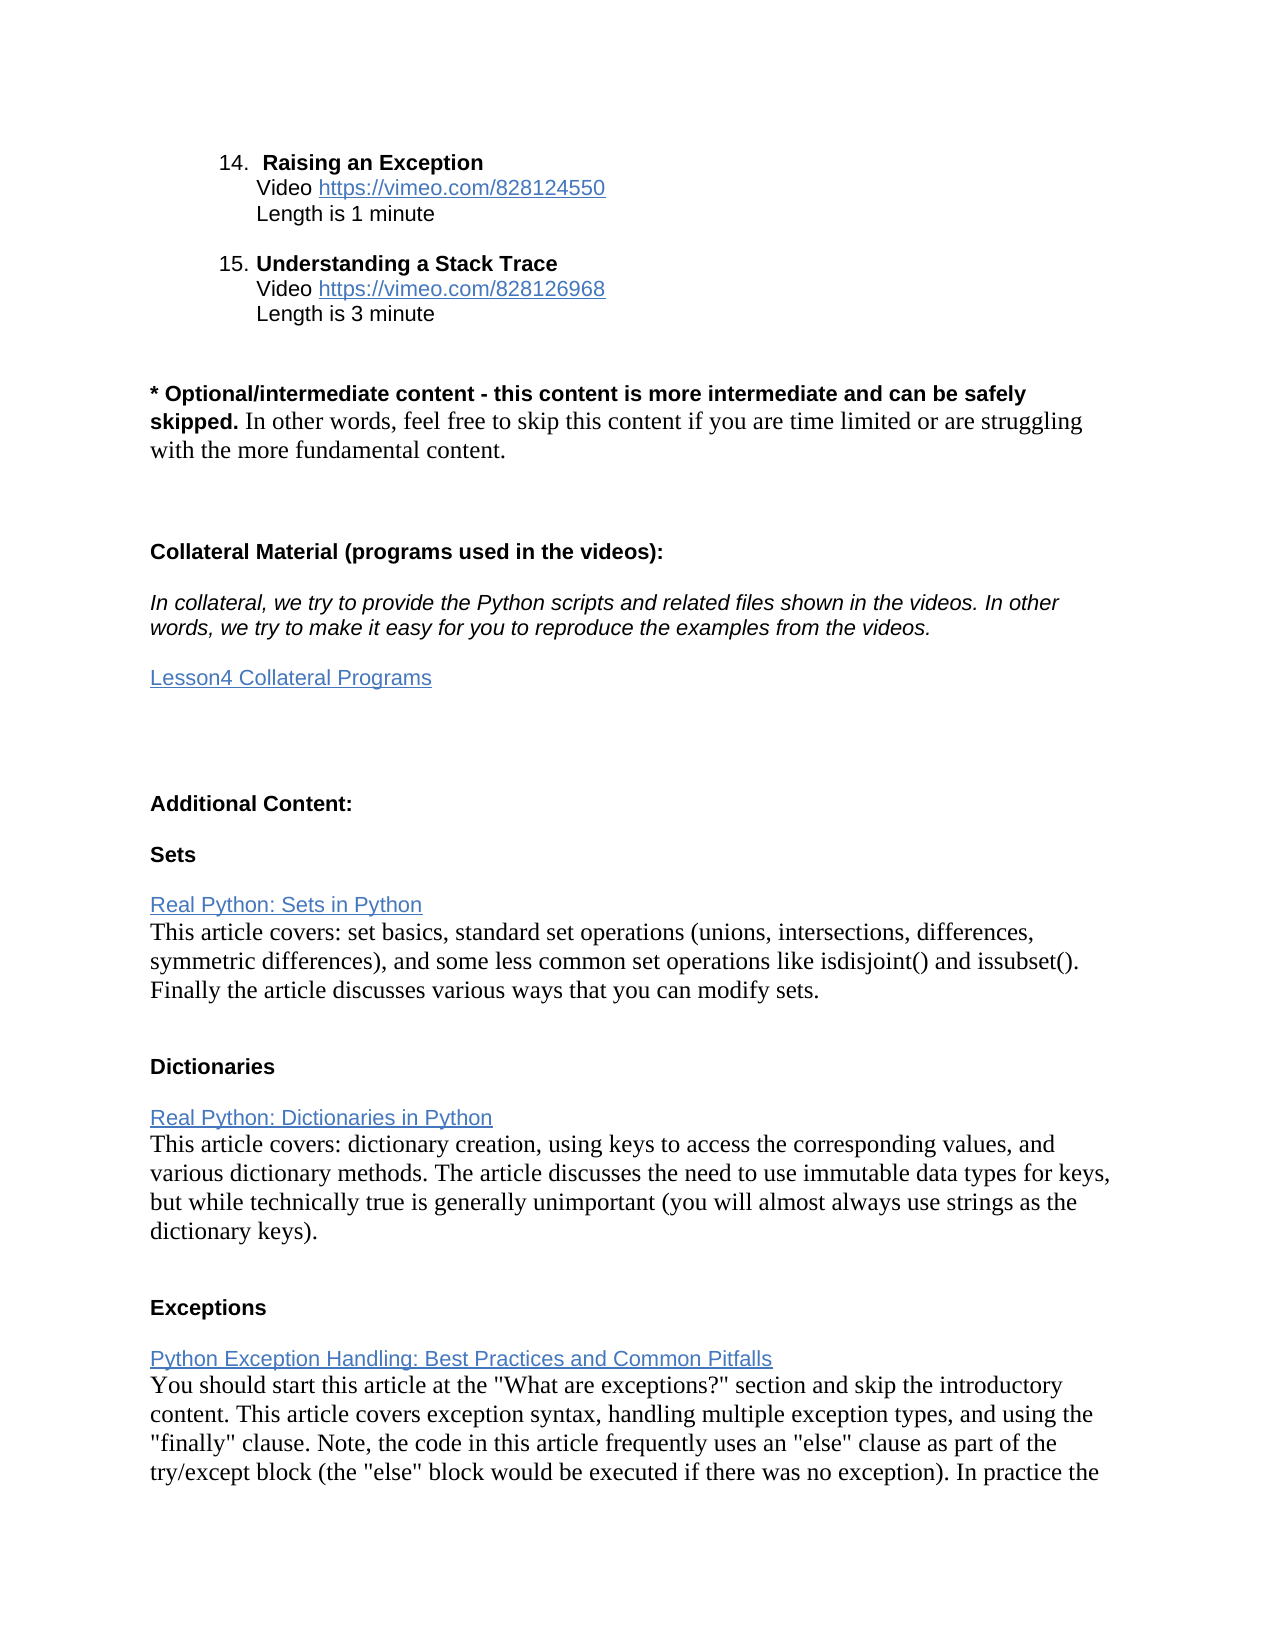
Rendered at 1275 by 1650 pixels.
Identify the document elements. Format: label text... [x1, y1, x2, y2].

list Raising an Exception Video https://vimeo.com/828124550 Length is 1 minute [219, 150, 1125, 251]
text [150, 356, 1125, 1486]
list Understanding a Stack Trace Video https://vimeo.com/828126968 Length is 3 minute [219, 251, 1125, 326]
